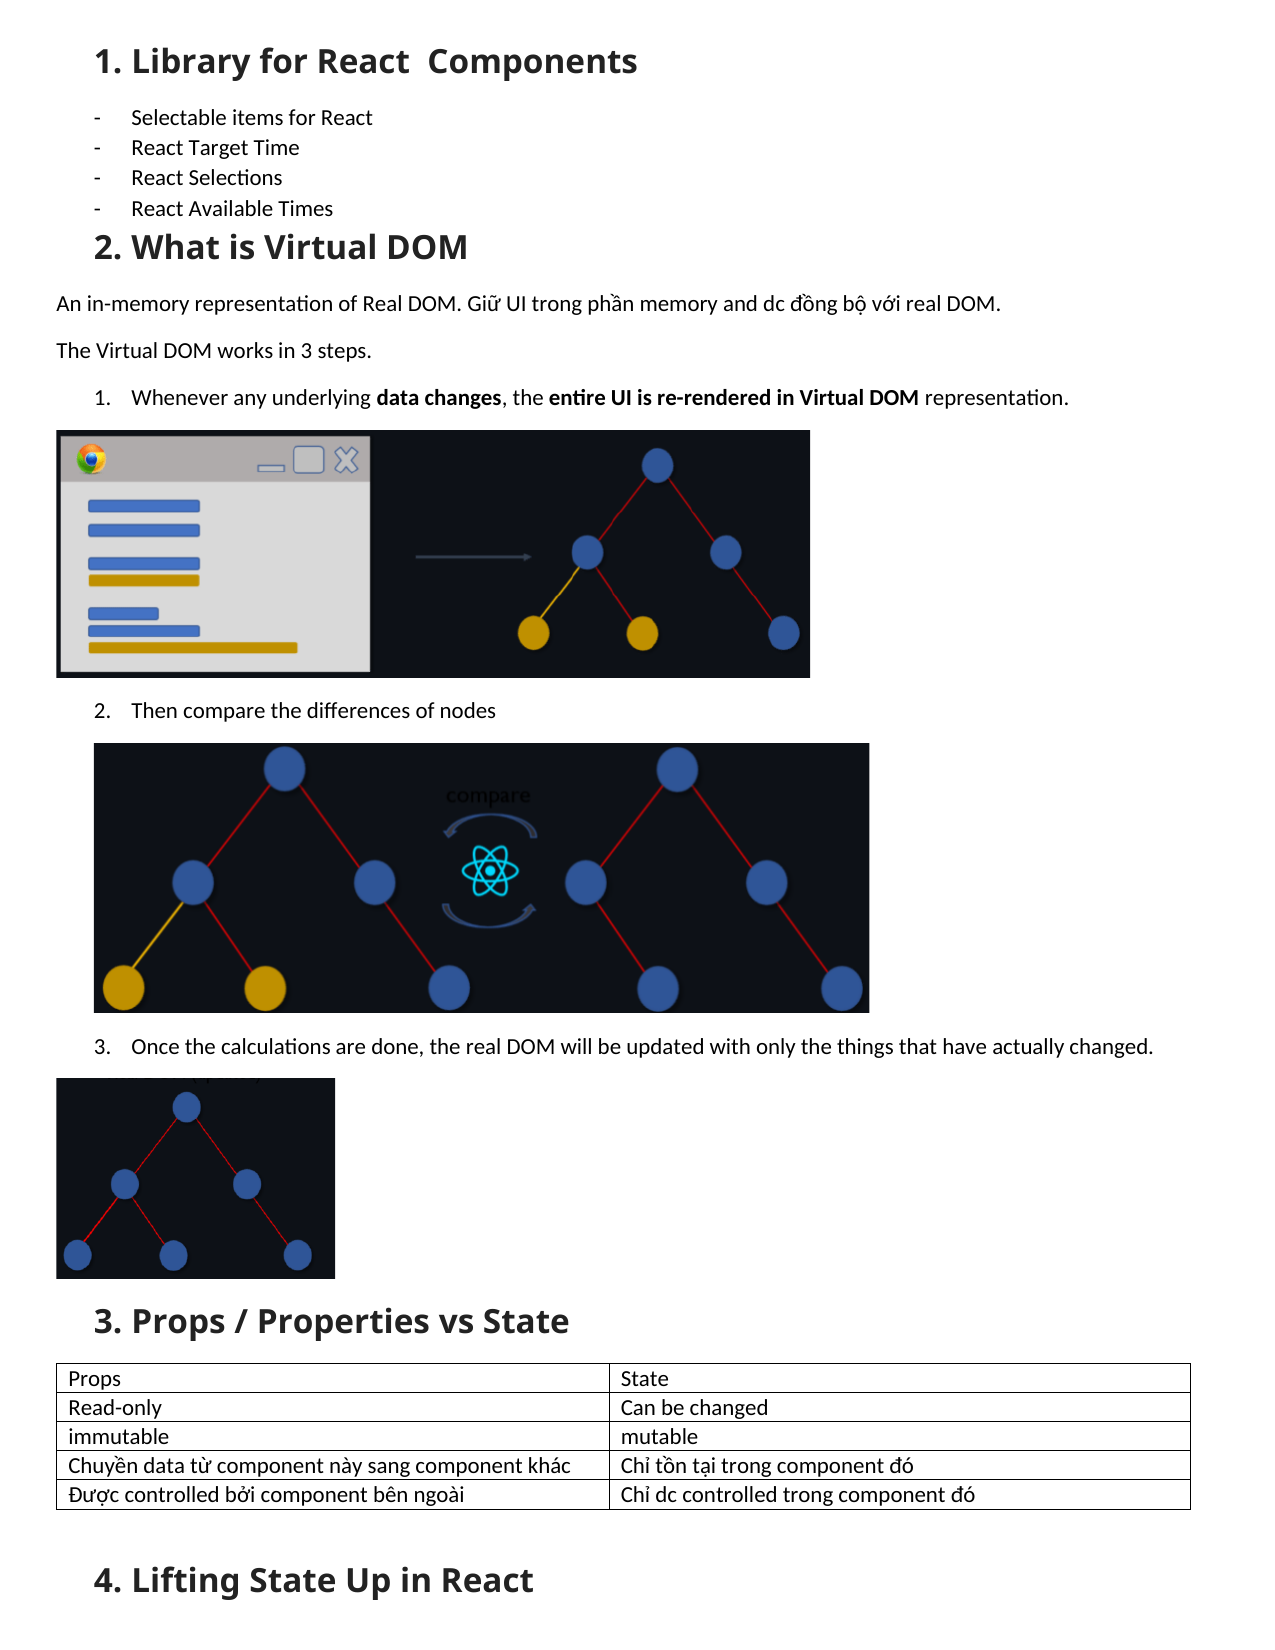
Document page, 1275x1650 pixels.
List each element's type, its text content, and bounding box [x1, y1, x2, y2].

table_cell Được controlled bởi component bên ngoài [57, 1480, 609, 1508]
list What is Virtual DOM [94, 224, 1237, 269]
list Selectable items for React [94, 103, 1237, 131]
list Lifting State Up in React [94, 1556, 1237, 1602]
table_cell immutable [57, 1422, 609, 1450]
table_header Props [57, 1364, 609, 1392]
text The Virtual DOM works in 3 steps. [56, 336, 1237, 364]
list React Available Times [94, 194, 1237, 222]
list React Target Time [94, 133, 1237, 161]
text An in-memory representation of Real DOM. Giữ UI trong phần memory and dc đồng bộ với real DOM. [56, 289, 1237, 318]
picture [56, 430, 811, 678]
picture [56, 1078, 336, 1279]
picture [93, 743, 870, 1013]
table_cell mutable [610, 1422, 1190, 1450]
list Library for React Components [94, 37, 1237, 83]
list Whenever any underlying data changes, the entire UI is re-rendered in Virtual DOM representation. [94, 383, 1237, 411]
list React Selections [94, 163, 1237, 192]
table_cell Chỉ dc controlled trong component đó [610, 1480, 1190, 1508]
list Once the calculations are done, the real DOM will be updated with only the things that have actually changed. [94, 1032, 1237, 1060]
table_cell Chỉ tồn tại trong component đó [610, 1451, 1190, 1479]
list Then compare the differences of nodes [94, 696, 1237, 724]
table_cell Chuyền data từ component này sang component khác [57, 1451, 609, 1479]
table_header State [610, 1364, 1190, 1392]
table_cell Read-only [57, 1393, 609, 1421]
table_cell Can be changed [610, 1393, 1190, 1421]
list Props / Properties vs State [94, 1297, 1237, 1343]
